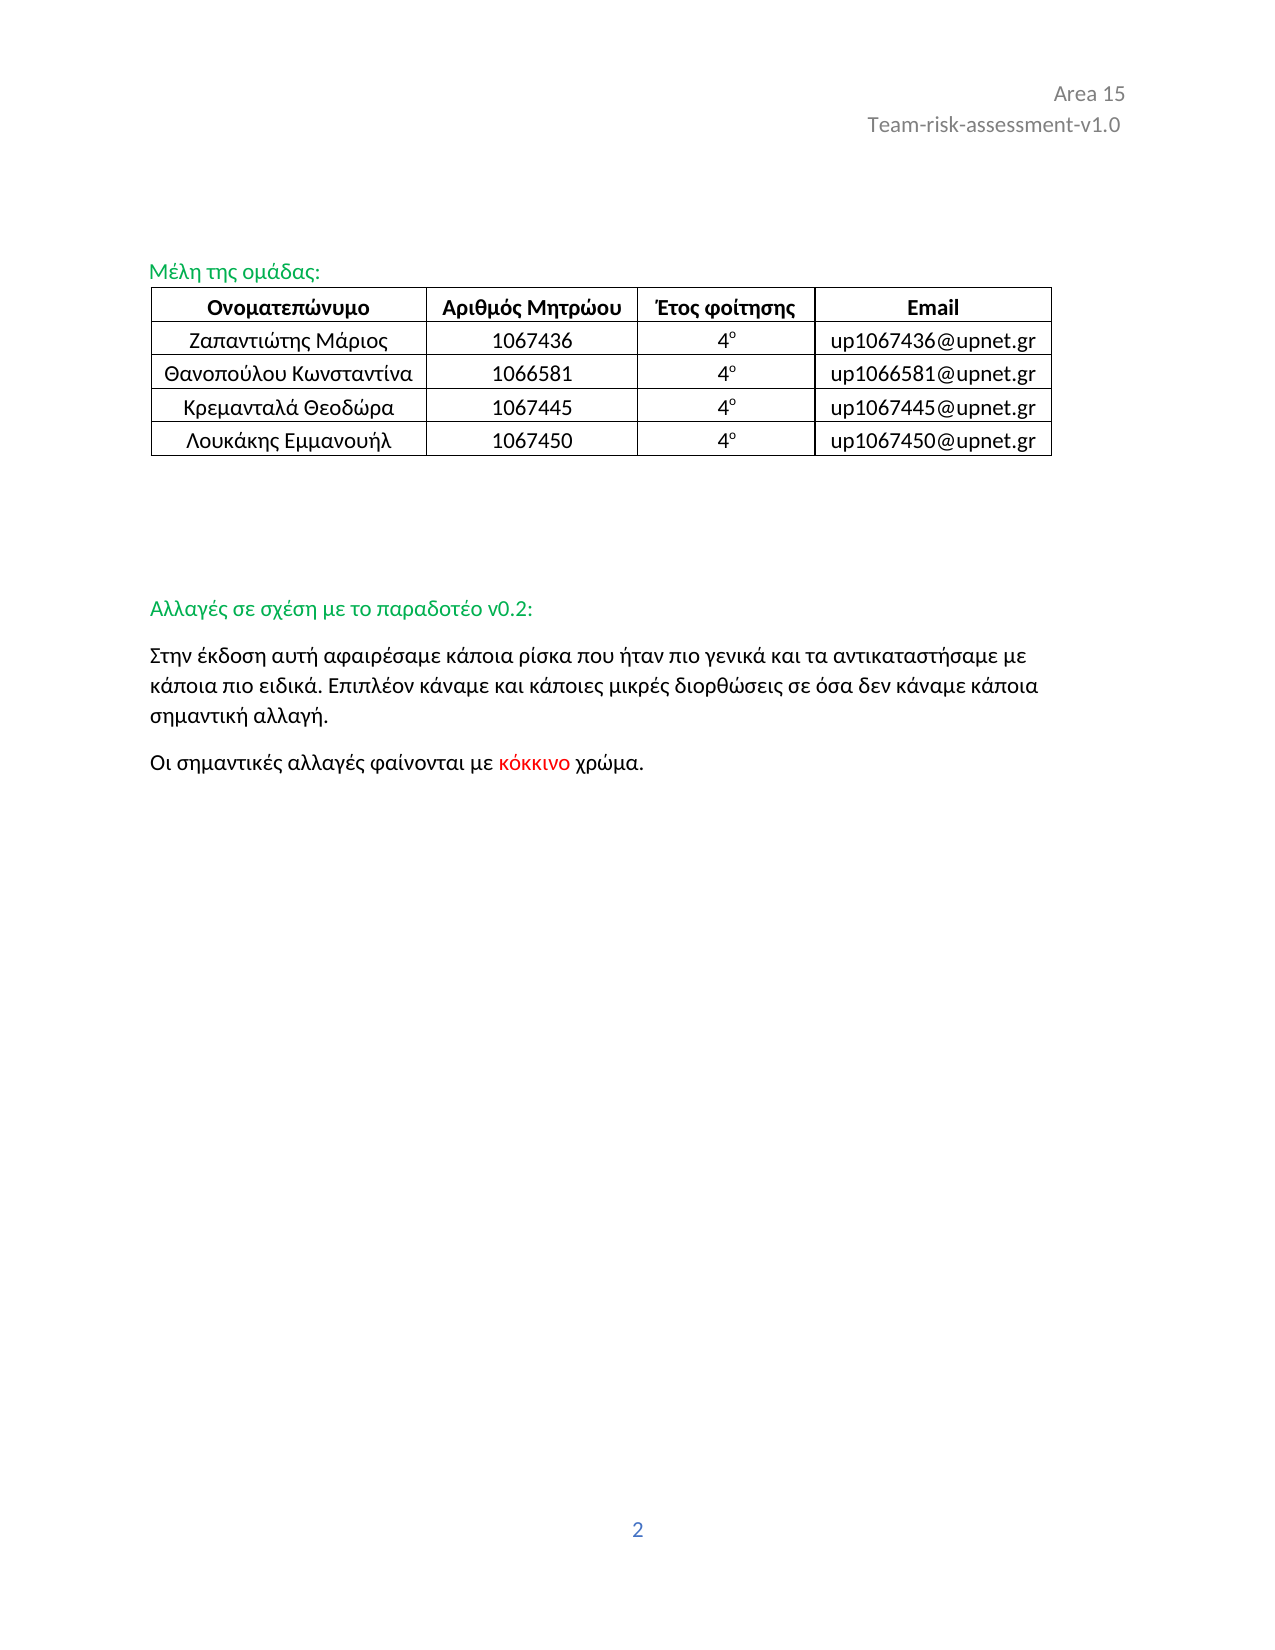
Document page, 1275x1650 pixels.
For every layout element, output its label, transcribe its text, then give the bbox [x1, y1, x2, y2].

table_cell up1067450@upnet.gr [816, 422, 1051, 454]
text Οι σημαντικές αλλαγές φαίνονται με κόκκινο χρώμα. [150, 748, 1075, 776]
table_header Έτος φοίτησης [638, 288, 814, 321]
table_cell 1066581 [427, 355, 637, 388]
table_cell up1067436@upnet.gr [816, 322, 1051, 354]
table_header Ονοματεπώνυμο [152, 288, 426, 321]
text Μέλη της ομάδας: [148, 257, 1075, 285]
table_cell 1067436 [427, 322, 637, 354]
table_cell up1067445@upnet.gr [816, 389, 1051, 421]
table_cell 4ο [638, 389, 814, 421]
table_header Email [816, 288, 1051, 321]
table_cell 4ο [638, 422, 814, 454]
table_cell up1066581@upnet.gr [816, 355, 1051, 388]
text Στην έκδοση αυτή αφαιρέσαμε κάποια ρίσκα που ήταν πιο γενικά και τα αντικαταστήσαμε με κάποια πιο ειδικά. Επιπλέον κάναμε και κάποιες μικρές διορθώσεις σε όσα δεν κάναμε κάποια σημαντική αλλαγή. [150, 641, 1075, 729]
table_cell Ζαπαντιώτης Μάριος [152, 322, 426, 354]
table_cell Λουκάκης Εμμανουήλ [152, 422, 426, 454]
table_cell Θανοπούλου Κωνσταντίνα [152, 355, 426, 388]
table_cell 1067450 [427, 422, 637, 454]
table_cell Κρεμανταλά Θεοδώρα [152, 389, 426, 421]
table_cell 4ο [638, 322, 814, 354]
text Αλλαγές σε σχέση με το παραδοτέο v0.2: [150, 594, 1075, 622]
table_cell 1067445 [427, 389, 637, 421]
table_cell 4ο [638, 355, 814, 388]
table_header Αριθμός Μητρώου [427, 288, 637, 321]
